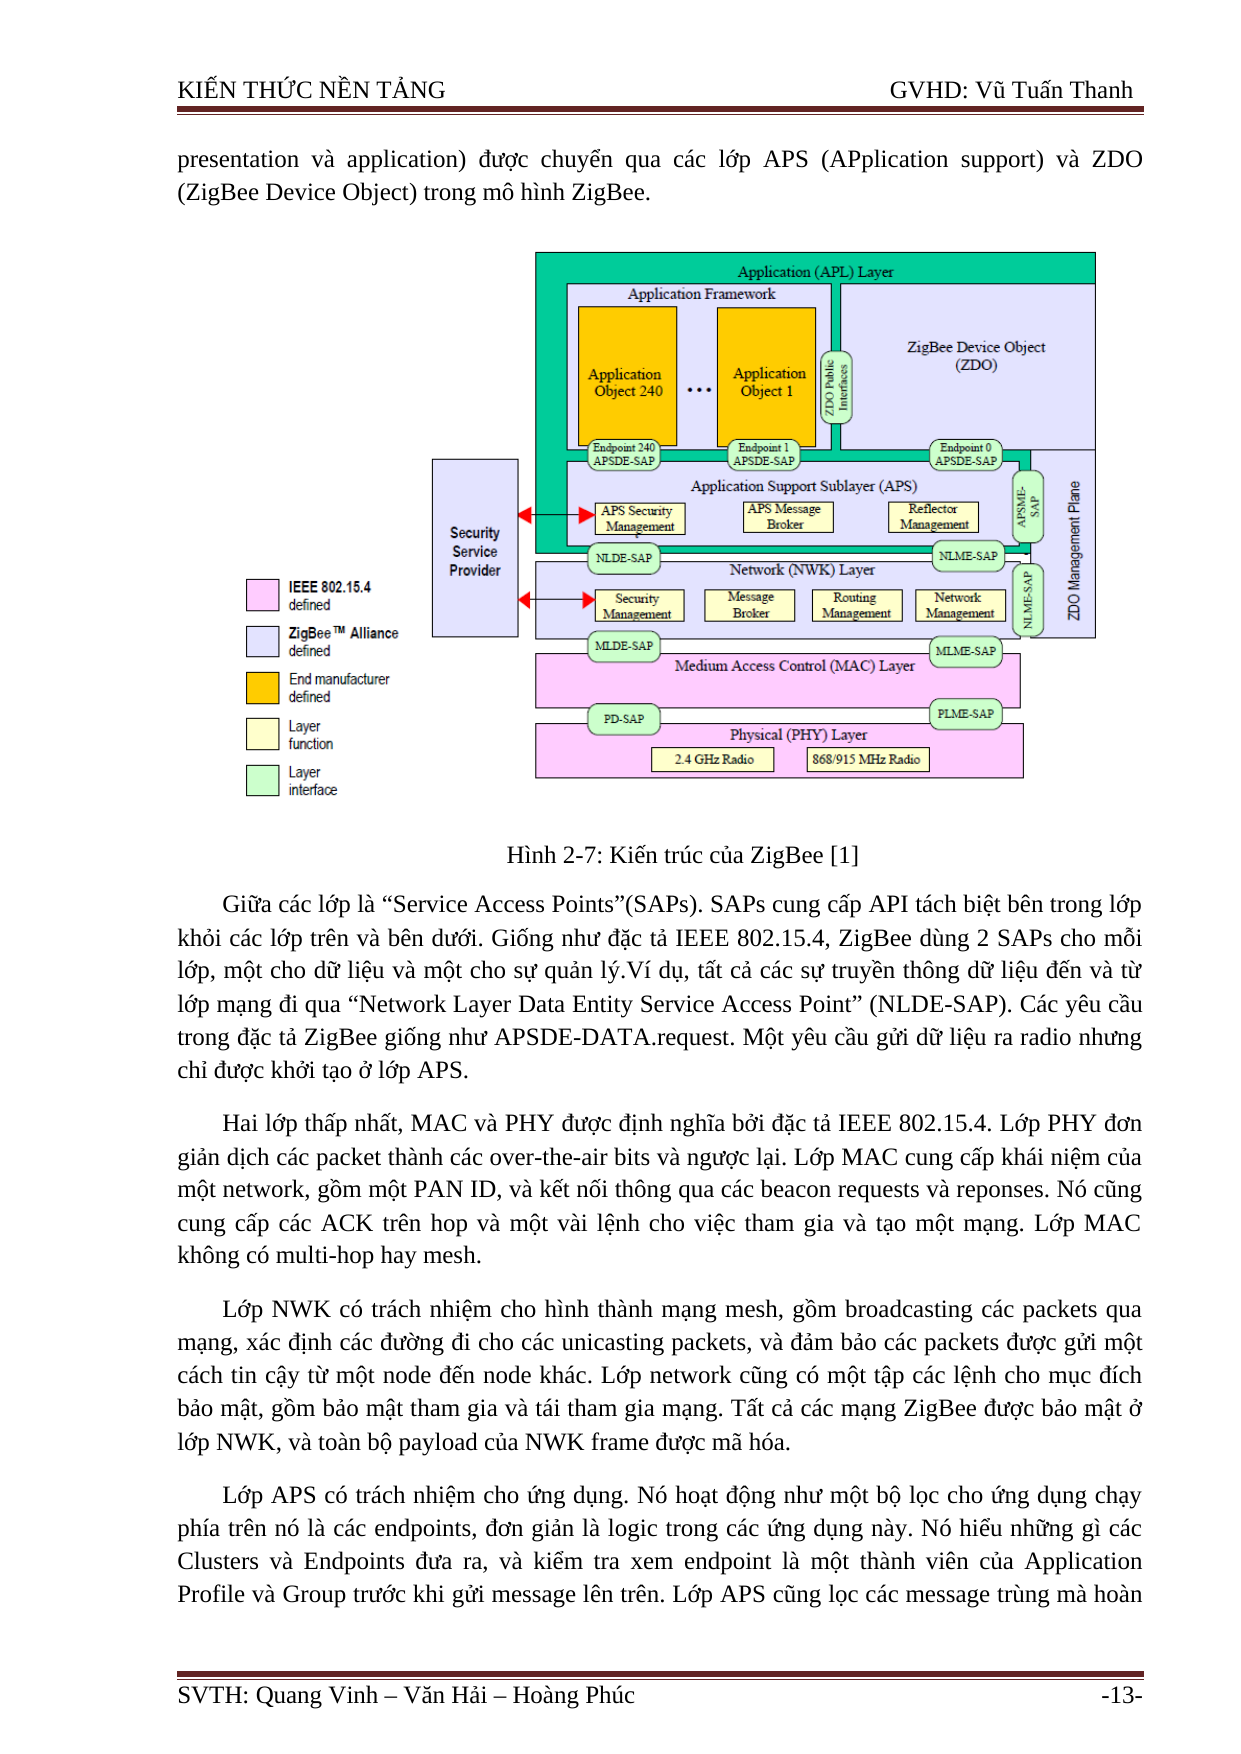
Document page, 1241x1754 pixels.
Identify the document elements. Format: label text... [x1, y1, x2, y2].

text Giữa các lớp là “Service Access Points”(SAPs). SAPs cung cấp API tách biệt bên trong lớp khỏi các lớp trên và bên dưới. Giống như đặc tả IEEE 802.15.4, ZigBee dùng 2 SAPs cho mỗi lớp, một cho dữ liệu và một cho sự quản lý.Ví dụ, tất cả các sự truyền thông dữ liệu đến và từ lớp mạng đi qua “Network Layer Data Entity Service Access Point” (NLDE-SAP). Các yêu cầu trong đặc tả ZigBee giống như APSDE-DATA.request. Một yêu cầu gửi dữ liệu ra radio nhưng chỉ được khởi tạo ở lớp APS. [177, 889, 1144, 1083]
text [177, 144, 1144, 206]
picture [222, 230, 1120, 815]
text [177, 1480, 1144, 1608]
